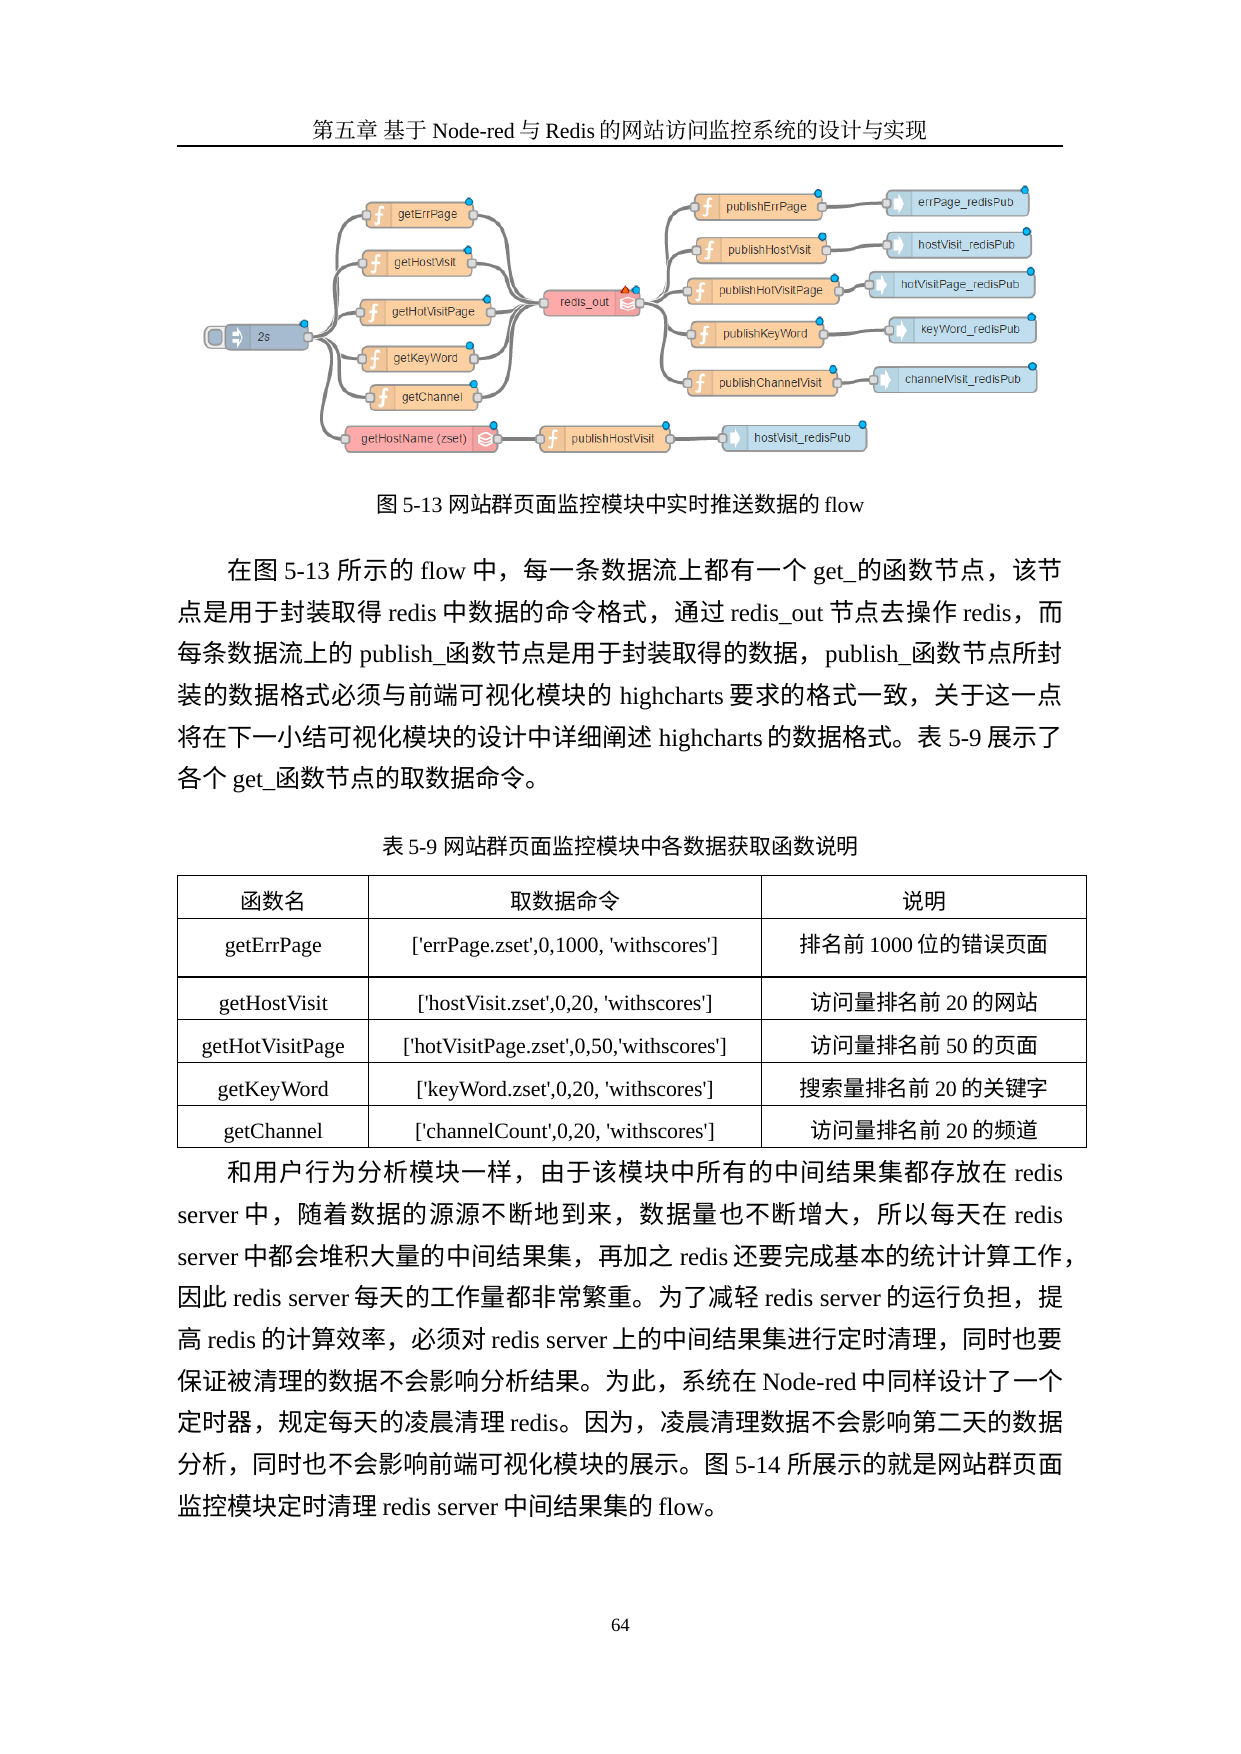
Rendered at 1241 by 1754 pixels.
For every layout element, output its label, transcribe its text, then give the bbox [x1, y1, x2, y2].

table_cell 访问量排名前20的网站 [762, 978, 1086, 1019]
text 和用户行为分析模块一样，由于该模块中所有的中间结果集都存放在redis server中，随着数据的源源不断地到来，数据量也不断增大，所以每天在redis server中都会堆积大量的中间结果集，再加之redis还要完成基本的统计计算工作，因此redis server每天的工作量都非常繁重。为了减轻redis server的运行负担，提高redis的计算效率，必须对redis server上的中间结果集进行定时清理，同时也要保证被清理的数据不会影响分析结果。为此，系统在Node-red中同样设计了一个定时器，规定每天的凌晨清理redis。因为，凌晨清理数据不会影响第二天的数据分析，同时也不会影响前端可视化模块的展示。图5-14 所展示的就是网站群页面监控模块定时清理redis server中间结果集的flow。 [177, 1148, 1063, 1523]
table_header 说明 [762, 876, 1086, 918]
text 表5-9 网站群页面监控模块中各数据获取函数说明 [177, 821, 1063, 863]
text 图5-13 网站群页面监控模块中实时推送数据的flow [177, 479, 1063, 521]
table_cell 访问量排名前50的页面 [762, 1020, 1086, 1062]
table_cell 搜索量排名前20的关键字 [762, 1063, 1086, 1104]
table_cell ['errPage.zset',0,1000, 'withscores'] [369, 919, 761, 976]
table_cell ['hostVisit.zset',0,20, 'withscores'] [369, 978, 761, 1019]
table_cell ['hotVisitPage.zset',0,50,'withscores'] [369, 1020, 761, 1062]
table_cell getKeyWord [178, 1063, 368, 1104]
picture [198, 177, 1042, 459]
table_cell getErrPage [178, 919, 368, 976]
table_header 函数名 [178, 876, 368, 918]
table_cell ['channelCount',0,20, 'withscores'] [369, 1106, 761, 1147]
table_cell ['keyWord.zset',0,20, 'withscores'] [369, 1063, 761, 1104]
table_cell 访问量排名前20的频道 [762, 1106, 1086, 1147]
text 在图5-13 所示的flow中，每一条数据流上都有一个get_的函数节点，该节点是用于封装取得redis中数据的命令格式，通过redis_out节点去操作redis，而每条数据流上的publish_函数节点是用于封装取得的数据，publish_函数节点所封装的数据格式必须与前端可视化模块的highcharts要求的格式一致，关于这一点将在下一小结可视化模块的设计中详细阐述highcharts的数据格式。表5-9 展示了各个get_函数节点的取数据命令。 [177, 546, 1063, 796]
table_cell 排名前1000位的错误页面 [762, 919, 1086, 976]
table_cell getChannel [178, 1106, 368, 1147]
table_cell getHotVisitPage [178, 1020, 368, 1062]
table_cell getHostVisit [178, 978, 368, 1019]
table_header 取数据命令 [369, 876, 761, 918]
